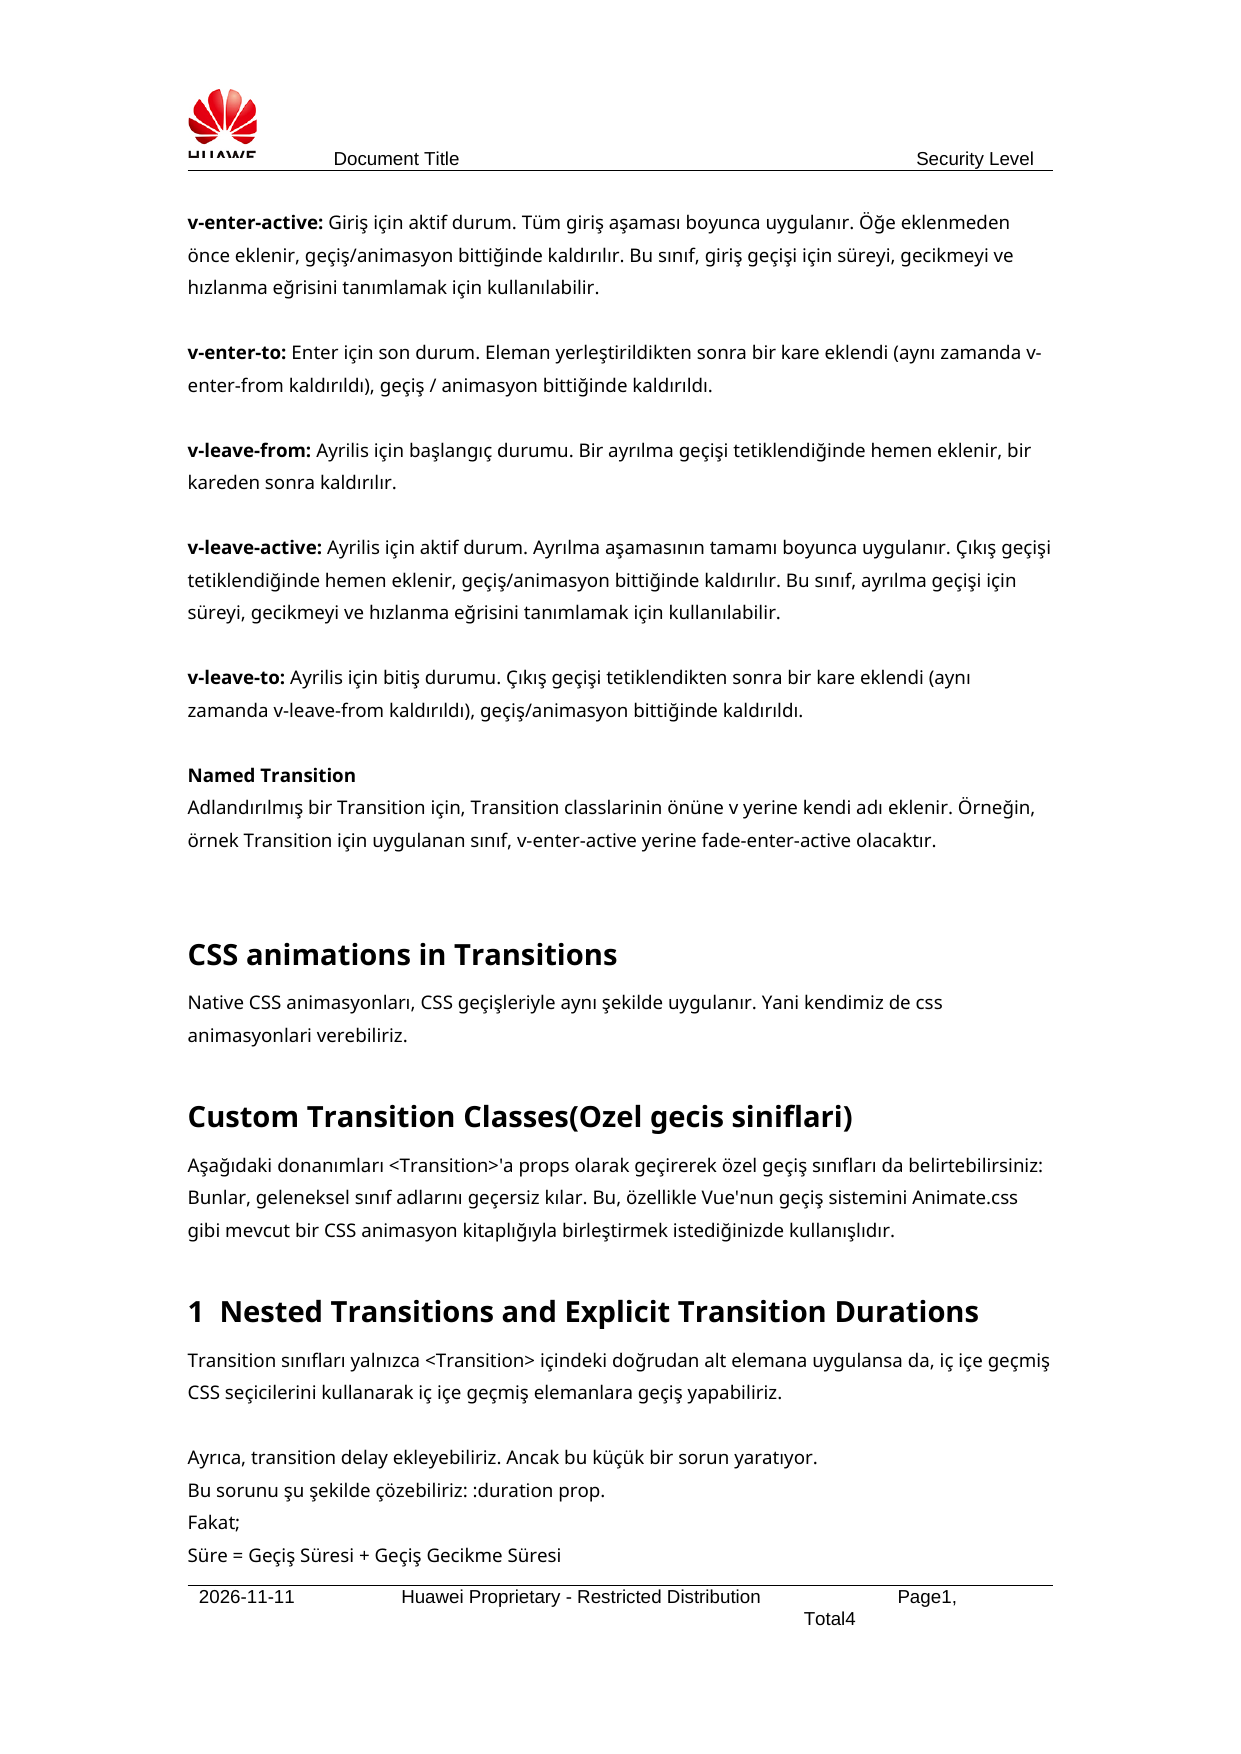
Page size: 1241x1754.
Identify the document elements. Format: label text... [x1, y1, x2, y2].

text v-leave-to: Ayrilis için bitiş durumu. Çıkış geçişi tetiklendikten sonra bir kare eklendi (aynı zamanda v-leave-from kaldırıldı), geçiş/animasyon bittiğinde kaldırıldı. [187, 661, 1053, 726]
picture [188, 89, 257, 158]
text Süre = Geçiş Süresi + Geçiş Gecikme Süresi [187, 1539, 1053, 1571]
text Aşağıdaki donanımları <Transition>'a props olarak geçirerek özel geçiş sınıfları da belirtebilirsiniz: [187, 1149, 1053, 1181]
text Bu sorunu şu şekilde çözebiliriz: :duration prop. [187, 1474, 1053, 1506]
text v-enter-to: Enter için son durum. Eleman yerleştirildikten sonra bir kare eklendi (aynı zamanda v-enter-from kaldırıldı), geçiş / animasyon bittiğinde kaldırıldı. [187, 336, 1053, 401]
text CSS animations in Transitions [187, 921, 1053, 986]
text 1 Nested Transitions and Explicit Transition Durations [187, 1279, 1053, 1344]
text v-leave-active: Ayrilis için aktif durum. Ayrılma aşamasının tamamı boyunca uygulanır. Çıkış geçişi tetiklendiğinde hemen eklenir, geçiş/animasyon bittiğinde kaldırılır. Bu sınıf, ayrılma geçişi için süreyi, gecikmeyi ve hızlanma eğrisini tanımlamak için kullanılabilir. [187, 531, 1053, 629]
text Bunlar, geleneksel sınıf adlarını geçersiz kılar. Bu, özellikle Vue'nun geçiş sistemini Animate.css gibi mevcut bir CSS animasyon kitaplığıyla birleştirmek istediğinizde kullanışlıdır. [187, 1181, 1053, 1246]
text Custom Transition Classes(Ozel gecis siniflari) [187, 1084, 1053, 1149]
text Native CSS animasyonları, CSS geçişleriyle aynı şekilde uygulanır. Yani kendimiz de css animasyonlari verebiliriz. [187, 986, 1053, 1051]
text Ayrıca, transition delay ekleyebiliriz. Ancak bu küçük bir sorun yaratıyor. [187, 1441, 1053, 1474]
text Named Transition [187, 759, 1053, 791]
text Adlandırılmış bir Transition için, Transition classlarinin önüne v yerine kendi adı eklenir. Örneğin, örnek Transition için uygulanan sınıf, v-enter-active yerine fade-enter-active olacaktır. [187, 791, 1053, 856]
text v-enter-active: Giriş için aktif durum. Tüm giriş aşaması boyunca uygulanır. Öğe eklenmeden önce eklenir, geçiş/animasyon bittiğinde kaldırılır. Bu sınıf, giriş geçişi için süreyi, gecikmeyi ve hızlanma eğrisini tanımlamak için kullanılabilir. [187, 206, 1053, 304]
text Transition sınıfları yalnızca <Transition> içindeki doğrudan alt elemana uygulansa da, iç içe geçmiş CSS seçicilerini kullanarak iç içe geçmiş elemanlara geçiş yapabiliriz. [187, 1344, 1053, 1409]
text Fakat; [187, 1506, 1053, 1539]
text v-leave-from: Ayrilis için başlangıç durumu. Bir ayrılma geçişi tetiklendiğinde hemen eklenir, bir kareden sonra kaldırılır. [187, 434, 1053, 499]
